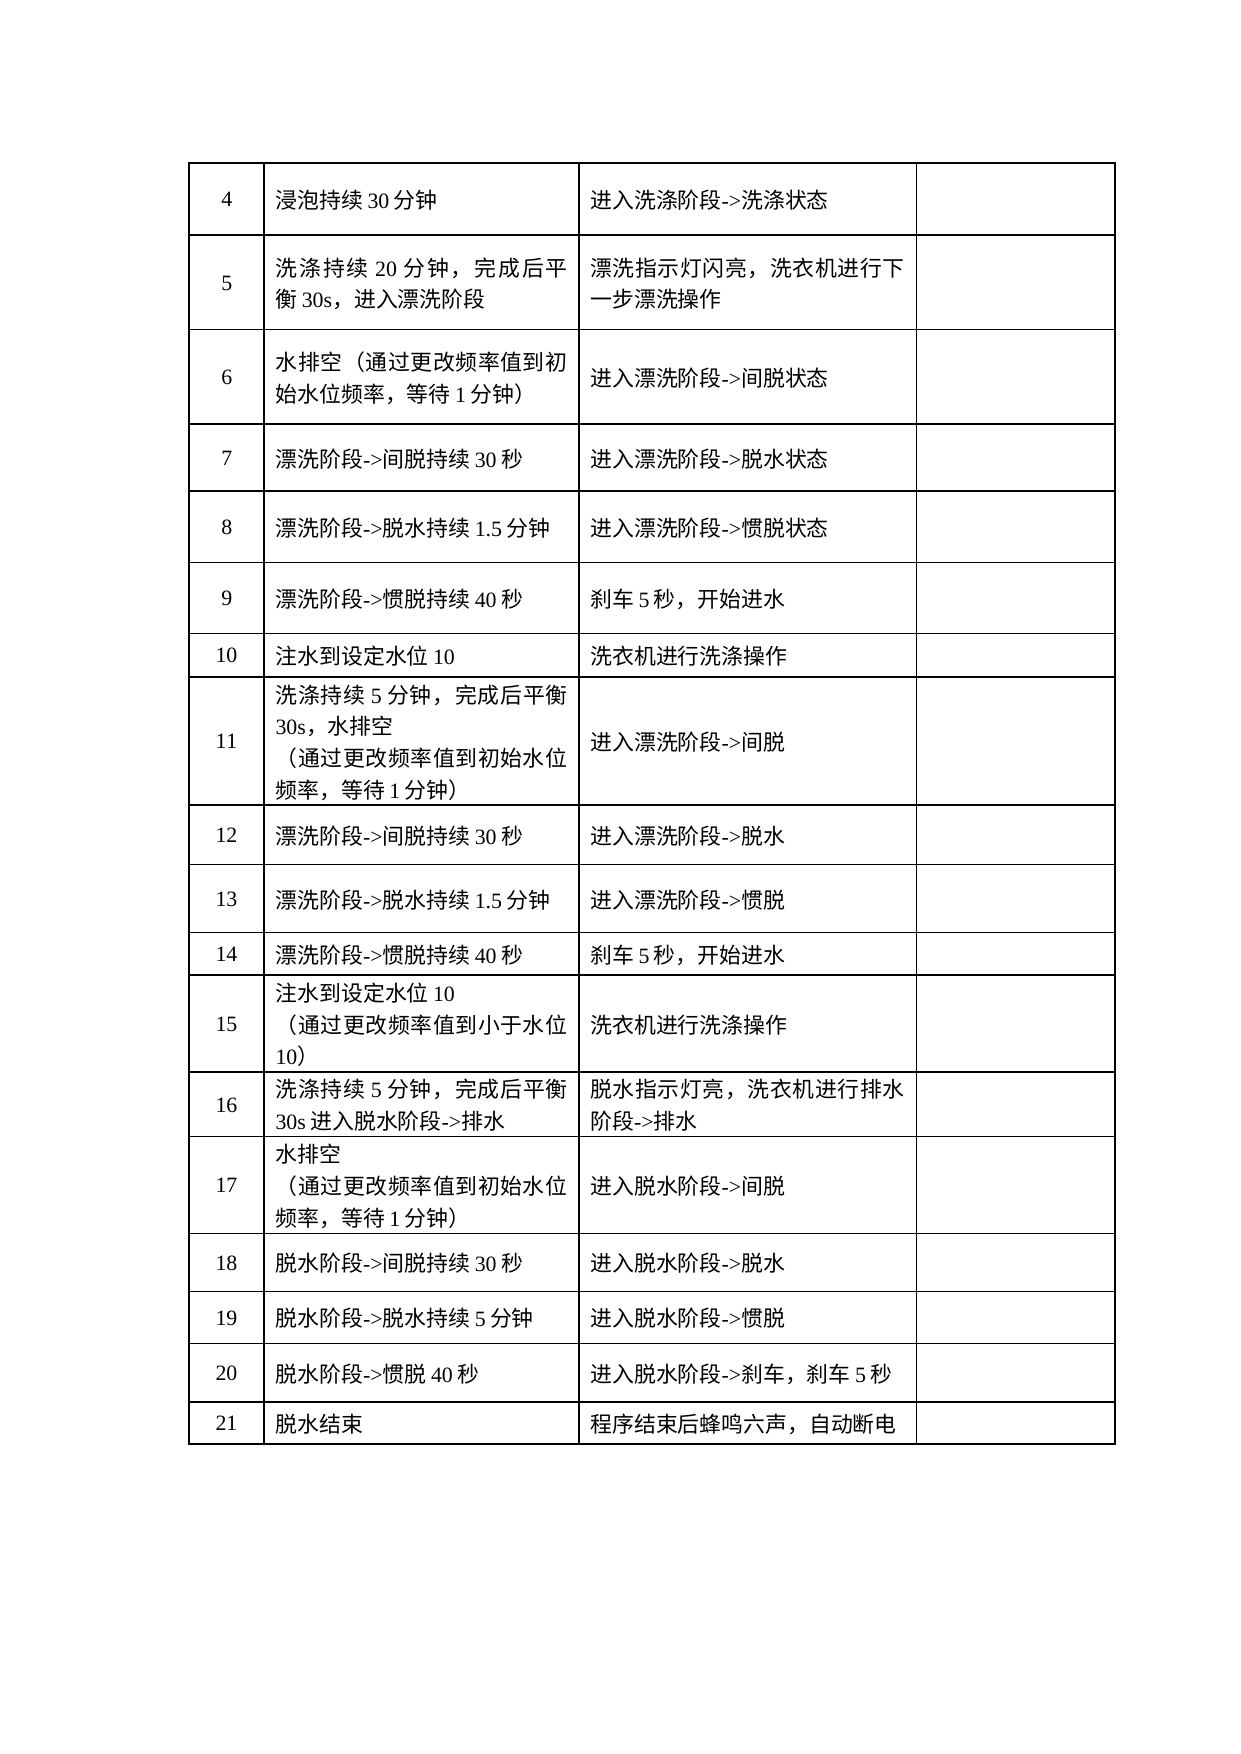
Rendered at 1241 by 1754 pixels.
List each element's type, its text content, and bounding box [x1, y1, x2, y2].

table_cell [917, 1234, 1114, 1291]
table_cell 12 [190, 806, 263, 864]
table_cell 7 [190, 425, 263, 490]
table_cell 9 [190, 563, 263, 632]
table_cell [917, 976, 1114, 1071]
table_cell [917, 1403, 1114, 1443]
table_cell 洗衣机进行洗涤操作 [580, 634, 916, 676]
table_cell 进入漂洗阶段->间脱 [580, 678, 916, 804]
table_cell [917, 933, 1114, 974]
table_cell 4 [190, 164, 263, 234]
table_cell [917, 1344, 1114, 1401]
table_cell [917, 563, 1114, 632]
table_cell 漂洗阶段->间脱持续30秒 [265, 806, 578, 864]
table_cell 注水到设定水位10 [265, 634, 578, 676]
table_cell 水排空 （通过更改频率值到初始水位频率，等待1分钟） [265, 1137, 578, 1232]
table_cell 漂洗阶段->惯脱持续40秒 [265, 933, 578, 974]
table_cell 脱水阶段->间脱持续30秒 [265, 1234, 578, 1291]
table_cell 漂洗阶段->间脱持续30秒 [265, 425, 578, 490]
table_cell 刹车5秒，开始进水 [580, 933, 916, 974]
table_cell 洗涤持续5分钟，完成后平衡30s，水排空 （通过更改频率值到初始水位频率，等待1分钟） [265, 678, 578, 804]
table_cell 漂洗阶段->惯脱持续40秒 [265, 563, 578, 632]
table_cell [917, 1137, 1114, 1232]
table_cell 8 [190, 492, 263, 562]
table_cell 脱水指示灯亮，洗衣机进行排水阶段->排水 [580, 1073, 916, 1136]
table_cell 15 [190, 976, 263, 1071]
table_cell 18 [190, 1234, 263, 1291]
table_cell [917, 1073, 1114, 1136]
table_cell 漂洗阶段->脱水持续1.5分钟 [265, 492, 578, 562]
table_cell 脱水阶段->脱水持续5分钟 [265, 1292, 578, 1342]
table_cell [917, 806, 1114, 864]
table_cell [917, 425, 1114, 490]
table_cell 进入漂洗阶段->脱水 [580, 806, 916, 864]
table_cell 进入漂洗阶段->间脱状态 [580, 330, 916, 423]
table_cell 进入洗涤阶段->洗涤状态 [580, 164, 916, 234]
table_cell 11 [190, 678, 263, 804]
table_cell 14 [190, 933, 263, 974]
table_cell [917, 164, 1114, 234]
table_cell 21 [190, 1403, 263, 1443]
table_cell 脱水阶段->惯脱40秒 [265, 1344, 578, 1401]
table_cell 水排空（通过更改频率值到初始水位频率，等待1分钟） [265, 330, 578, 423]
table_cell [917, 634, 1114, 676]
table_cell 程序结束后蜂鸣六声，自动断电 [580, 1403, 916, 1443]
table_cell 漂洗指示灯闪亮，洗衣机进行下一步漂洗操作 [580, 236, 916, 329]
table_cell 19 [190, 1292, 263, 1342]
table_cell [917, 492, 1114, 562]
table_cell 刹车5秒，开始进水 [580, 563, 916, 632]
table_cell 进入脱水阶段->惯脱 [580, 1292, 916, 1342]
table_cell [917, 330, 1114, 423]
table_cell 6 [190, 330, 263, 423]
table_cell 20 [190, 1344, 263, 1401]
table_cell 5 [190, 236, 263, 329]
table_cell [917, 865, 1114, 932]
table_cell [917, 1292, 1114, 1342]
table_cell 洗涤持续5分钟，完成后平衡30s进入脱水阶段->排水 [265, 1073, 578, 1136]
table_cell 进入脱水阶段->刹车，刹车5秒 [580, 1344, 916, 1401]
table_cell 浸泡持续30分钟 [265, 164, 578, 234]
table_cell 洗衣机进行洗涤操作 [580, 976, 916, 1071]
table_cell 洗涤持续20分钟，完成后平衡30s，进入漂洗阶段 [265, 236, 578, 329]
table_cell 进入漂洗阶段->惯脱 [580, 865, 916, 932]
table_cell 16 [190, 1073, 263, 1136]
table_cell [917, 678, 1114, 804]
table_cell 进入漂洗阶段->脱水状态 [580, 425, 916, 490]
table_cell 17 [190, 1137, 263, 1232]
table_cell 10 [190, 634, 263, 676]
table_cell 脱水结束 [265, 1403, 578, 1443]
table_cell 13 [190, 865, 263, 932]
table_cell 进入脱水阶段->脱水 [580, 1234, 916, 1291]
table_cell [917, 236, 1114, 329]
table_cell 进入脱水阶段->间脱 [580, 1137, 916, 1232]
table_cell 漂洗阶段->脱水持续1.5分钟 [265, 865, 578, 932]
table_cell 进入漂洗阶段->惯脱状态 [580, 492, 916, 562]
table_cell 注水到设定水位10 （通过更改频率值到小于水位10） [265, 976, 578, 1071]
